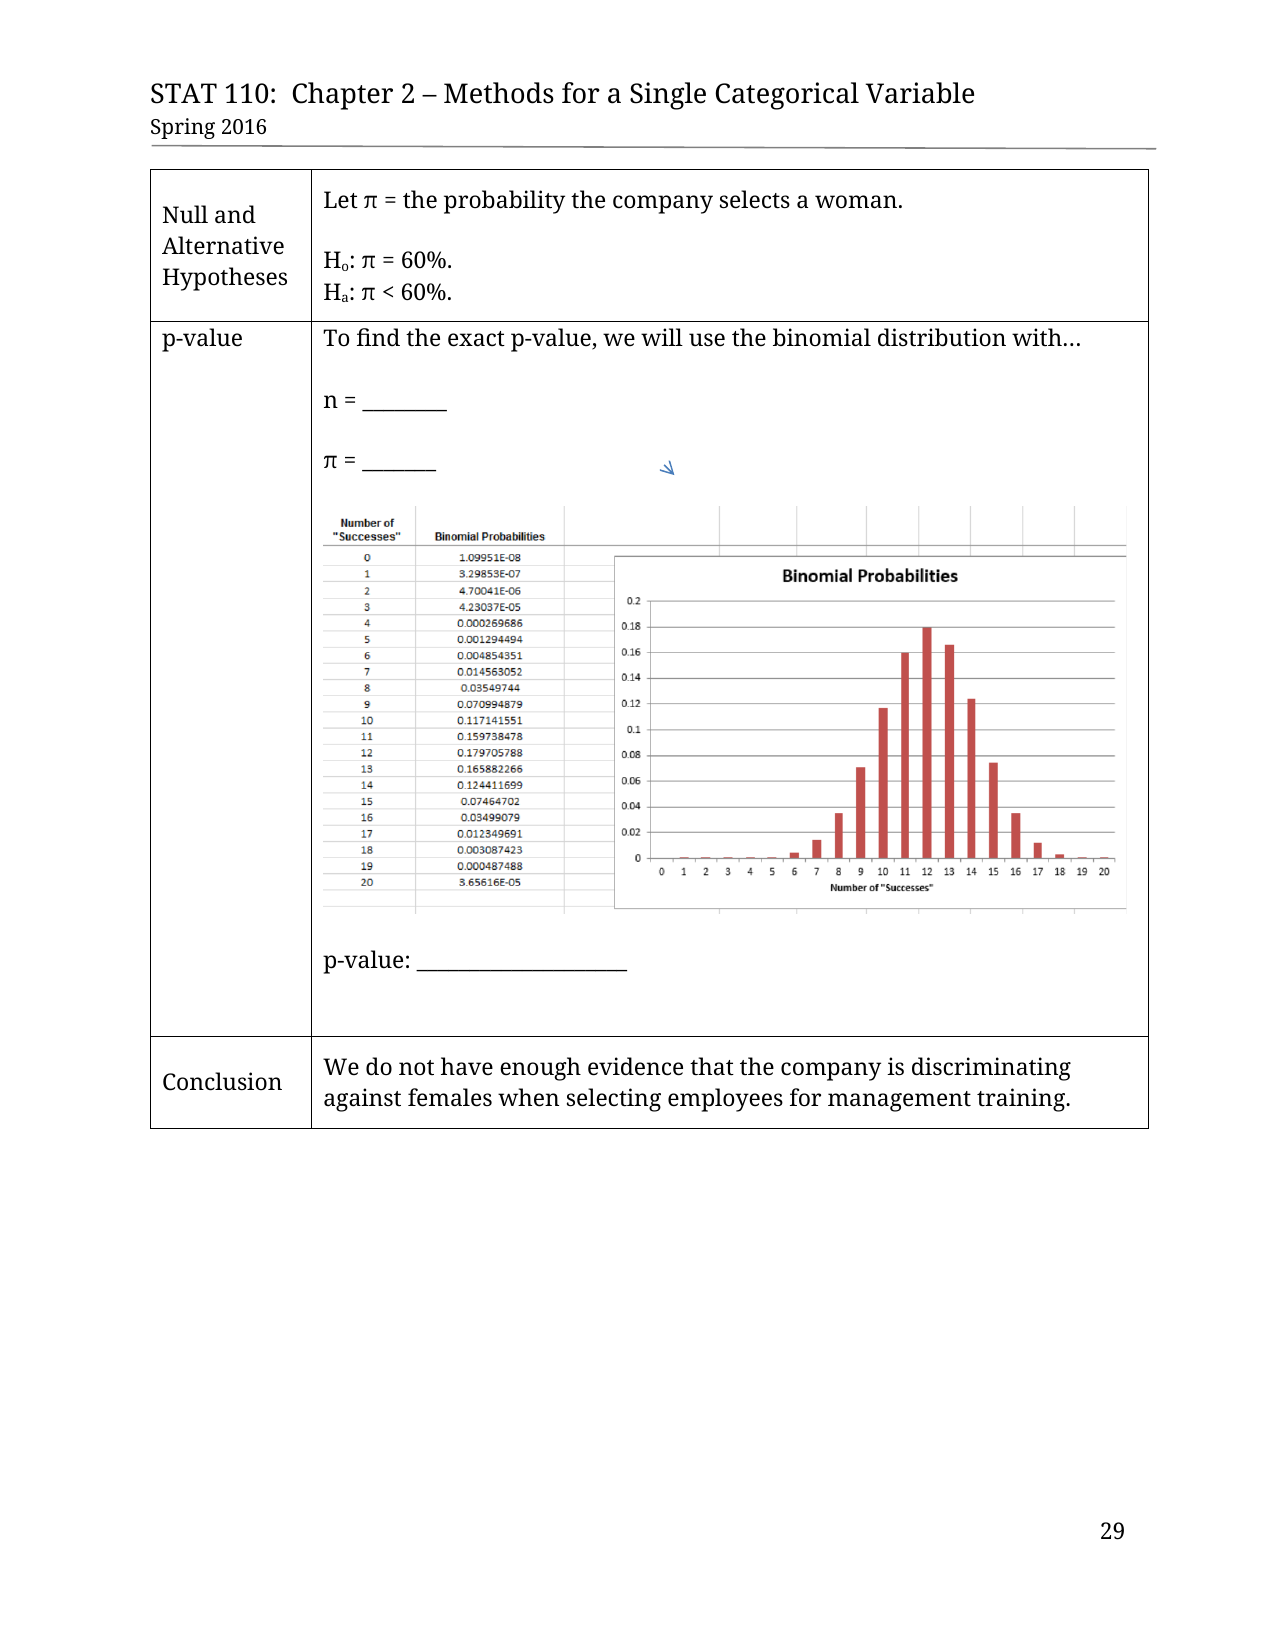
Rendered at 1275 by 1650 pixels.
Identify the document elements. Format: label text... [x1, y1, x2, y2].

picture [323, 506, 1127, 914]
table_cell p-value [151, 322, 311, 1036]
table_cell We do not have enough evidence that the company is discriminating against females when selecting employees for management training. [312, 1037, 1148, 1127]
table_cell Null and Alternative Hypotheses [151, 170, 311, 321]
table_cell Let π = the probability the company selects a woman. Ho: π = 60%. Ha: π < 60%. [312, 170, 1148, 321]
table_cell Conclusion [151, 1037, 311, 1127]
table_cell To find the exact p-value, we will use the binomial distribution with… n = ________ π = _______ p-value: ____________________ [312, 322, 1148, 1036]
